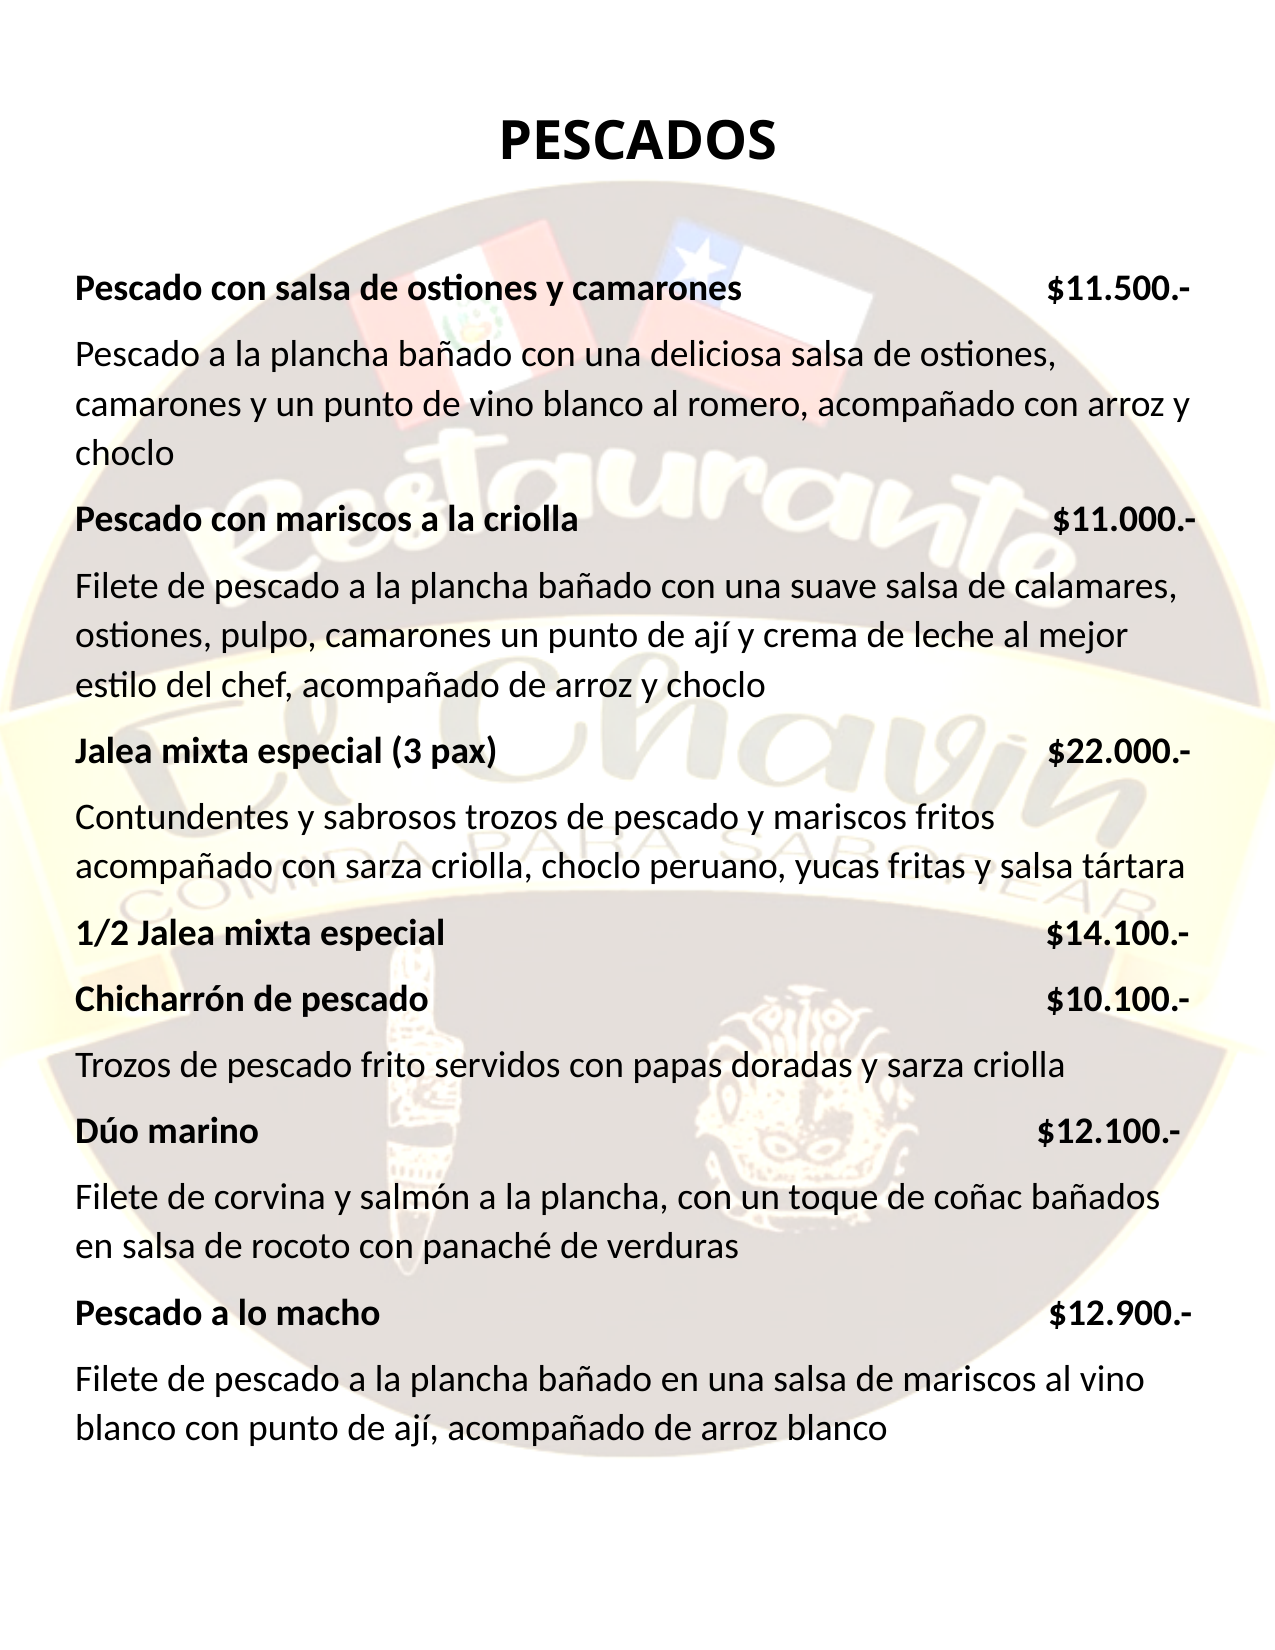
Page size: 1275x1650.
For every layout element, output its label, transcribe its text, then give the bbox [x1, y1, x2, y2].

text Chicharrón de pescado $10.100.- [75, 974, 1200, 1020]
text Dúo marino $12.100.- [75, 1107, 1200, 1153]
text Trozos de pescado frito servidos con papas doradas y sarza criolla [75, 1041, 1200, 1087]
text Filete de pescado a la plancha bañado con una suave salsa de calamares, ostiones, pulpo, camarones un punto de ají y crema de leche al mejor estilo del chef, acompañado de arroz y choclo [75, 562, 1200, 706]
text Jalea mixta especial (3 pax) $22.000.- [75, 727, 1200, 772]
text PESCADOS [75, 102, 1200, 176]
text 1/2 Jalea mixta especial $14.100.- [75, 908, 1200, 954]
text Pescado con salsa de ostiones y camarones $11.500.- [75, 264, 1200, 310]
text Contundentes y sabrosos trozos de pescado y mariscos fritos acompañado con sarza criolla, choclo peruano, yucas fritas y salsa tártara [75, 793, 1200, 888]
text Pescado a lo macho $12.900.- [75, 1289, 1200, 1334]
text Pescado con mariscos a la criolla $11.000.- [75, 495, 1200, 541]
text Filete de pescado a la plancha bañado en una salsa de mariscos al vino blanco con punto de ají, acompañado de arroz blanco [75, 1355, 1200, 1450]
text Filete de corvina y salmón a la plancha, con un toque de coñac bañados en salsa de rocoto con panaché de verduras [75, 1173, 1200, 1268]
text Pescado a la plancha bañado con una deliciosa salsa de ostiones, camarones y un punto de vino blanco al romero, acompañado con arroz y choclo [75, 330, 1200, 475]
